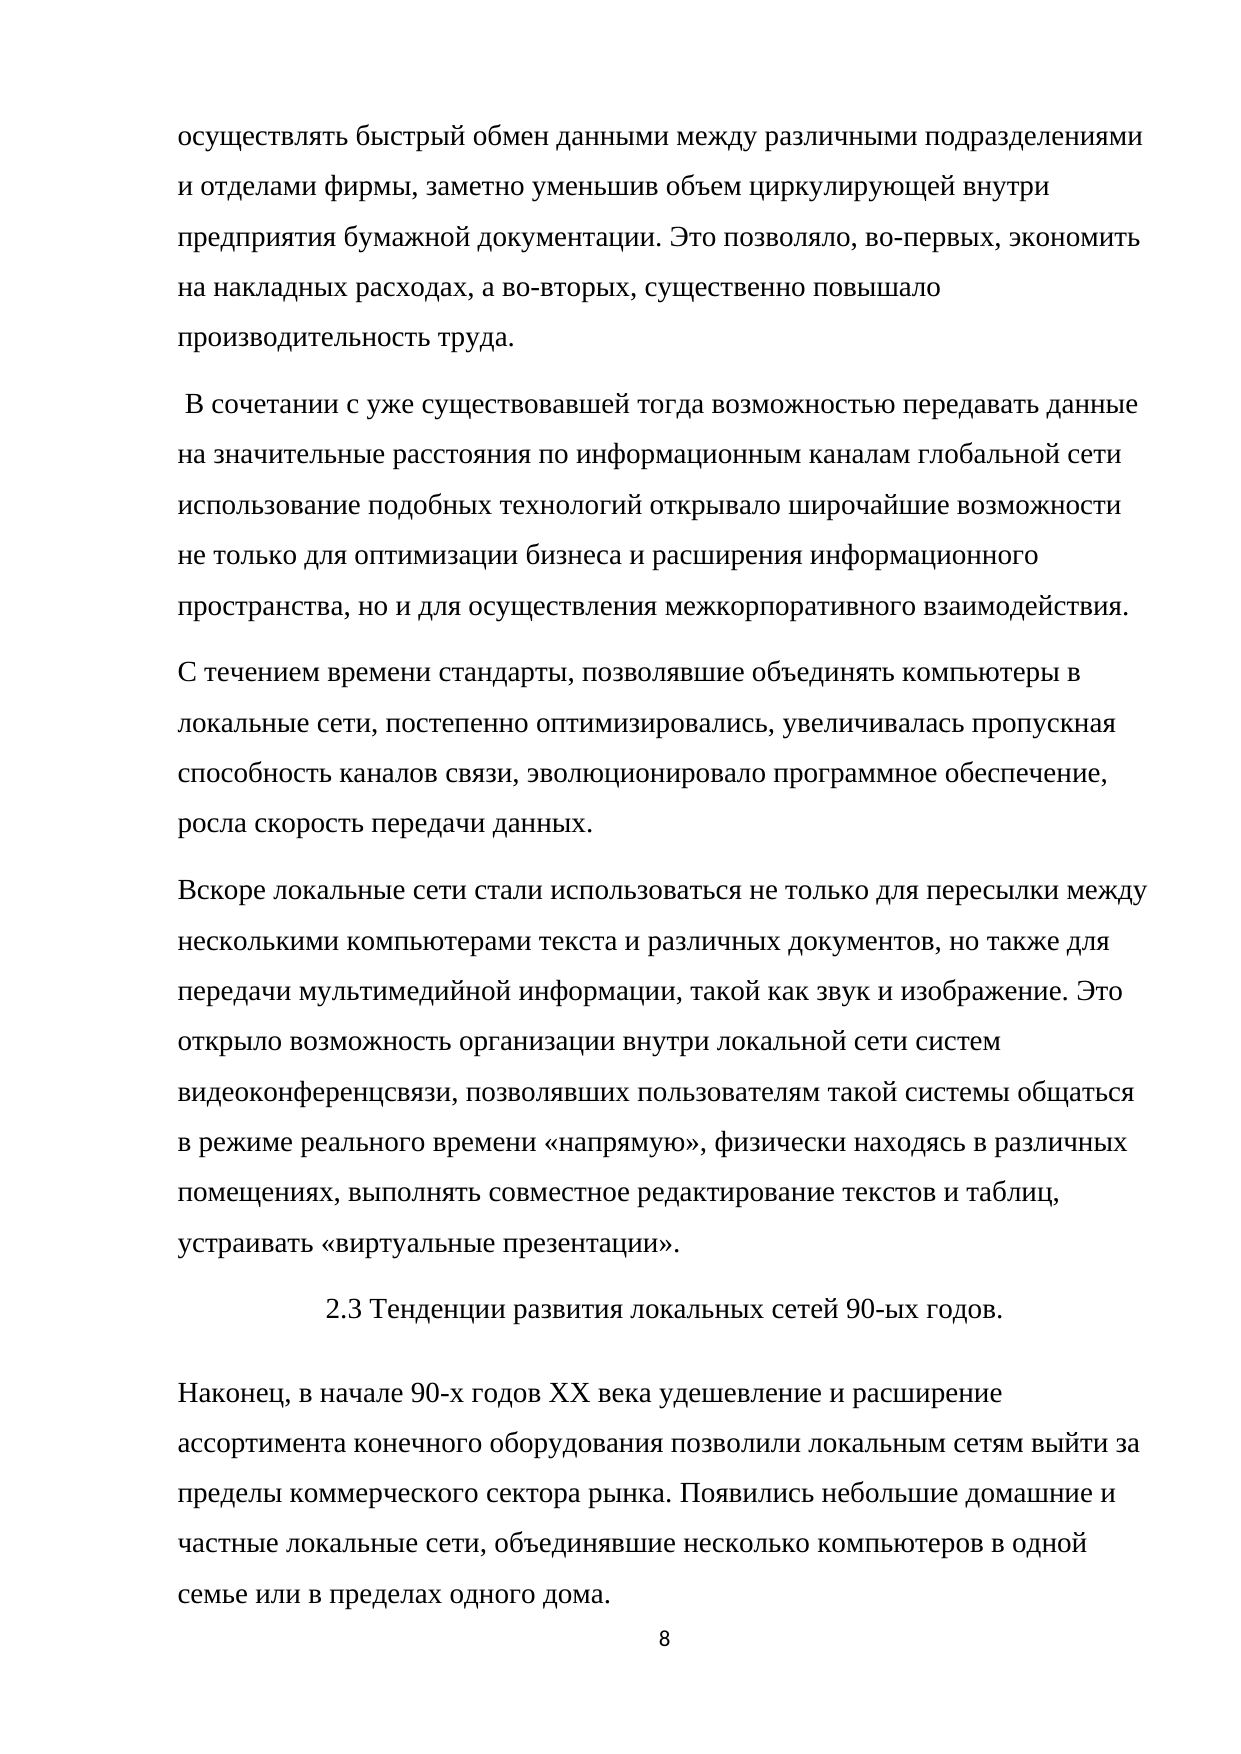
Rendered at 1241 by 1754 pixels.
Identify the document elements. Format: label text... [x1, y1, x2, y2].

subtitle 2.3 Тенденции развития локальных сетей 90-ых годов. [177, 1292, 1152, 1325]
text Наконец, в начале 90-х годов XX века удешевление и расширение ассортимента конечного оборудования позволили локальным сетям выйти за пределы коммерческого сектора рынка. Появились небольшие домашние и частные локальные сети, объединявшие несколько компьютеров в одной семье или в пределах одного дома. [177, 1375, 1152, 1609]
text Вскоре локальные сети стали использоваться не только для пересылки между несколькими компьютерами текста и различных документов, но также для передачи мультимедийной информации, такой как звук и изображение. Это открыло возможность организации внутри локальной сети систем видеоконференцсвязи, позволявших пользователям такой системы общаться в режиме реального времени «напрямую», физически находясь в различных помещениях, выполнять совместное редактирование текстов и таблиц, устраивать «виртуальные презентации». [177, 872, 1152, 1258]
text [177, 118, 1152, 353]
text В сочетании с уже существовавшей тогда возможностью передавать данные на значительные расстояния по информационным каналам глобальной сети использование подобных технологий открывало широчайшие возможности не только для оптимизации бизнеса и расширения информационного пространства, но и для осуществления межкорпоративного взаимодействия. [177, 386, 1152, 621]
text С течением времени стандарты, позволявшие объединять компьютеры в локальные сети, постепенно оптимизировались, увеличивалась пропускная способность каналов связи, эволюционировало программное обеспечение, росла скорость передачи данных. [177, 654, 1152, 839]
